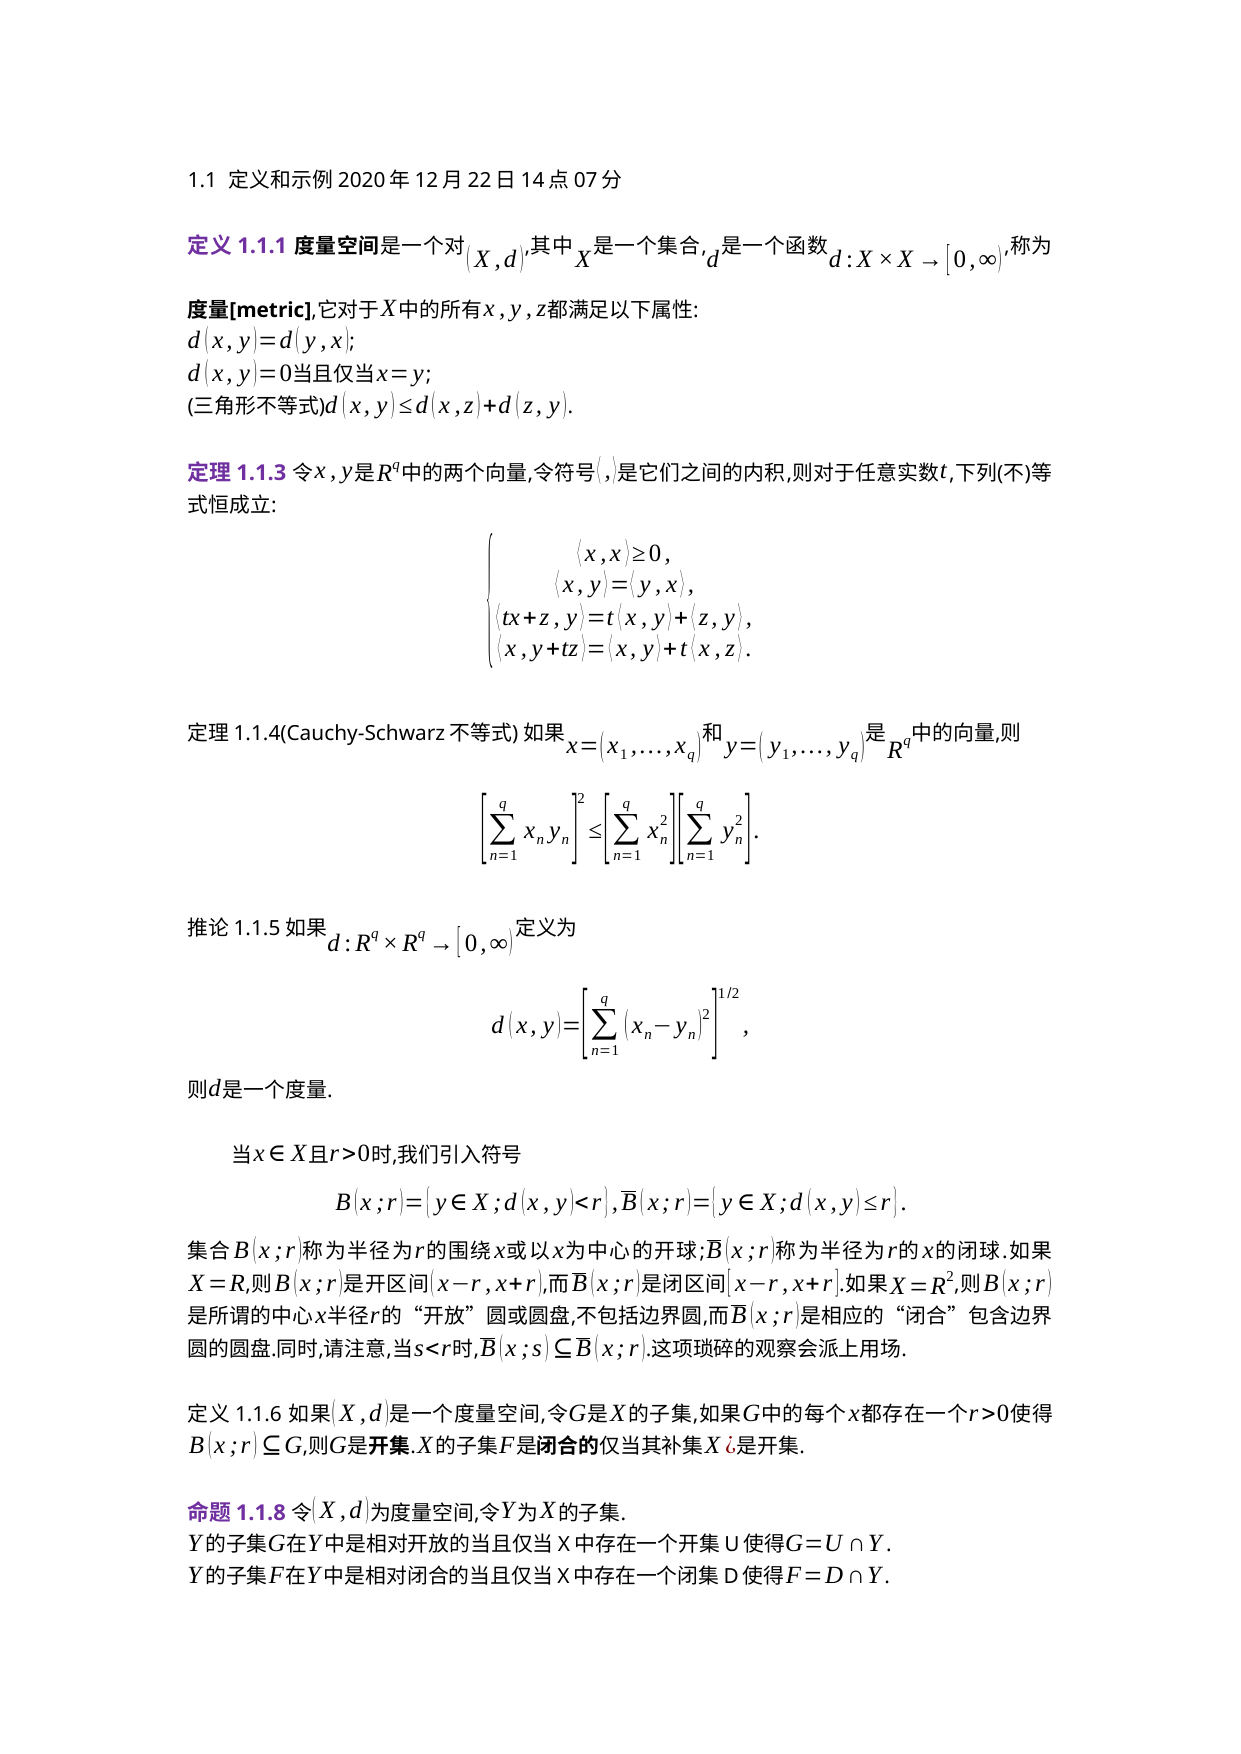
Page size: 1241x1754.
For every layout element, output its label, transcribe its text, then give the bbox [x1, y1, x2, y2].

text 定义1.1.6 如果是一个度量空间,令是的子集,如果中的每个都存在一个使得,则是开集.的子集是闭合的仅当其补集是开集. [187, 1397, 1053, 1462]
text ; [187, 324, 1053, 357]
text 定理1.1.4(Cauchy-Schwarz不等式) 如果和是中的向量,则 [187, 714, 1053, 779]
text 推论1.1.5 如果定义为 [187, 909, 1053, 974]
text 的子集在中是相对开放的当且仅当X中存在一个开集U使得. [187, 1527, 1053, 1559]
text 的子集在中是相对闭合的当且仅当X中存在一个闭集D使得. [187, 1559, 1053, 1592]
text 集合称为半径为的围绕或以为中心的开球;称为半径为的的闭球.如果,则是开区间,而是闭区间.如果,则是所谓的中心半径的“开放”圆或圆盘,不包括边界圆,而是相应的“闭合”包含边界圆的圆盘.同时,请注意,当时,.这项琐碎的观察会派上用场. [187, 1234, 1053, 1364]
list 定义和示例 2020年12月22日14点07分 [187, 162, 1053, 194]
text 命题1.1.8 令为度量空间,令为的子集. [187, 1494, 1053, 1527]
text 定理1.1.3 令是中的两个向量,令符号是它们之间的内积,则对于任意实数,下列(不)等式恒成立: [187, 454, 1053, 519]
text 则是一个度量. [187, 1072, 1053, 1104]
text (三角形不等式). [187, 389, 1053, 422]
text 定义1.1.1 度量空间是一个对,其中是一个集合,是一个函数,称为度量[metric],它对于中的所有都满足以下属性: [187, 227, 1053, 324]
text 当且仅当; [187, 357, 1053, 389]
text 当且时,我们引入符号 [187, 1137, 1053, 1169]
